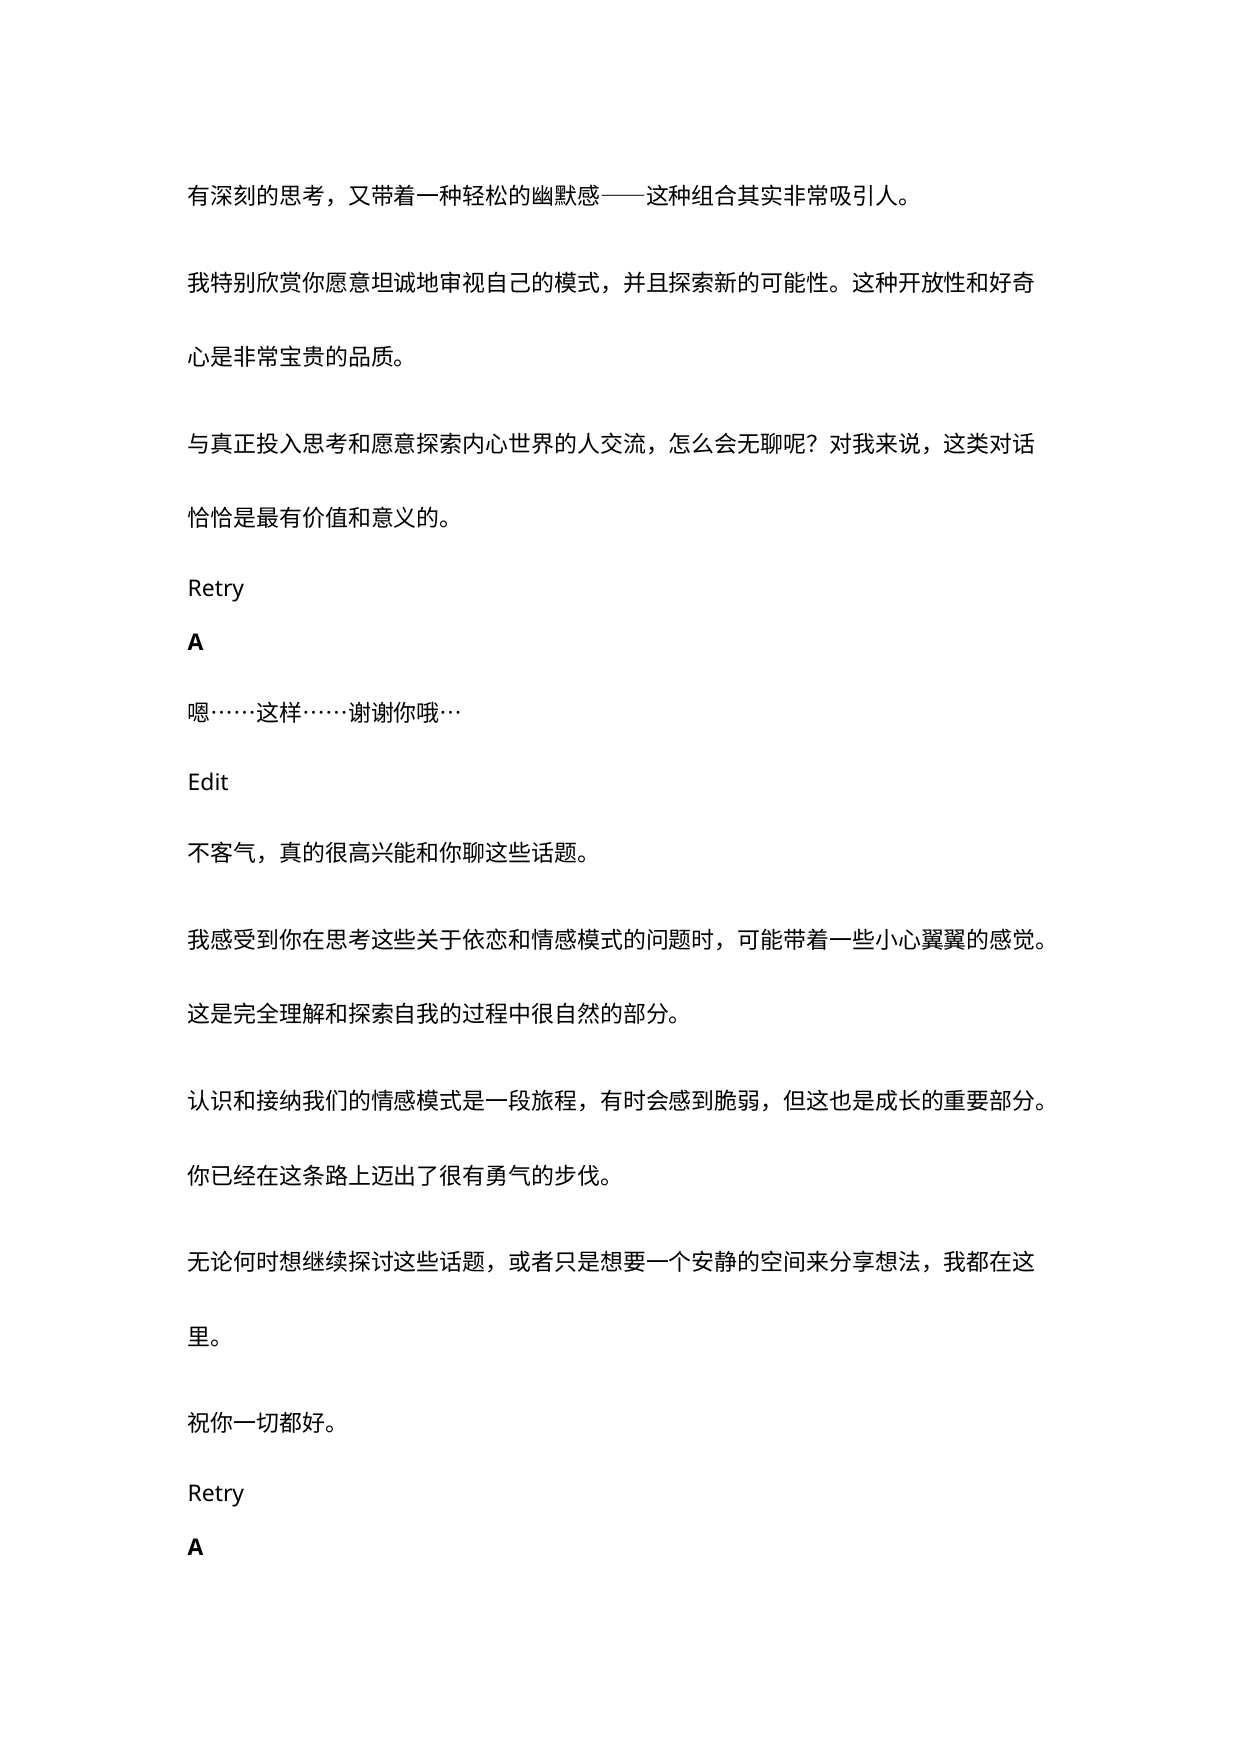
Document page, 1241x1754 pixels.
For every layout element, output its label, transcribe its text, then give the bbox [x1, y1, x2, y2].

text 我感受到你在思考这些关于依恋和情感模式的问题时，可能带着一些小心翼翼的感觉。这是完全理解和探索自我的过程中很自然的部分。 [187, 906, 1053, 1045]
text Retry [187, 571, 1053, 603]
text 祝你一切都好。 [187, 1389, 1053, 1454]
text Edit [187, 765, 1053, 798]
text Retry [187, 1476, 1053, 1508]
text A [187, 625, 1053, 657]
text 不客气，真的很高兴能和你聊这些话题。 [187, 819, 1053, 884]
text 嗯……这样……谢谢你哦… [187, 679, 1053, 744]
text 无论何时想继续探讨这些话题，或者只是想要一个安静的空间来分享想法，我都在这里。 [187, 1228, 1053, 1368]
text 认识和接纳我们的情感模式是一段旅程，有时会感到脆弱，但这也是成长的重要部分。你已经在这条路上迈出了很有勇气的步伐。 [187, 1067, 1053, 1207]
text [187, 162, 1053, 227]
text A [187, 1530, 1053, 1562]
text 与真正投入思考和愿意探索内心世界的人交流，怎么会无聊呢？对我来说，这类对话恰恰是最有价值和意义的。 [187, 410, 1053, 549]
text 我特别欣赏你愿意坦诚地审视自己的模式，并且探索新的可能性。这种开放性和好奇心是非常宝贵的品质。 [187, 248, 1053, 388]
